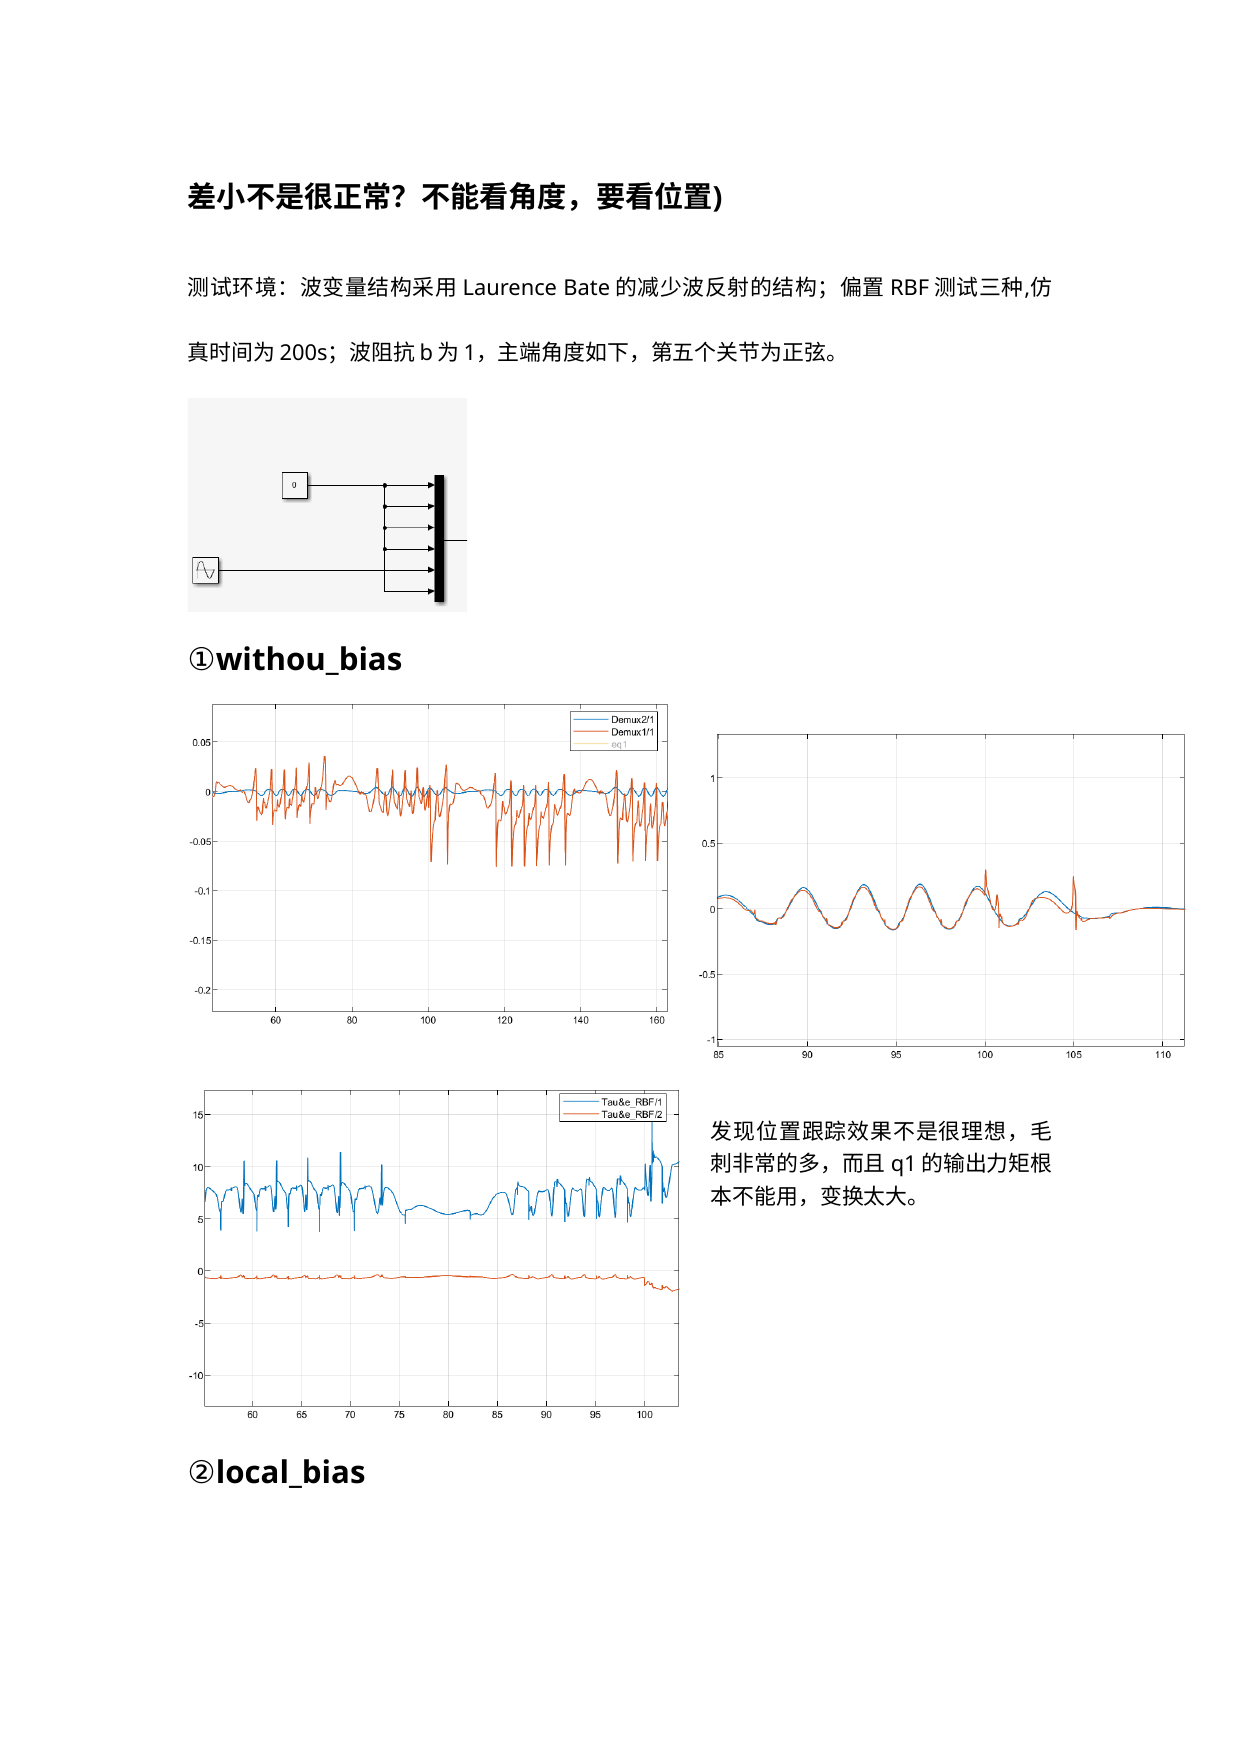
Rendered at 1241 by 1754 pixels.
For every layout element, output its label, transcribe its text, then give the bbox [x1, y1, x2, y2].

text 发现位置跟踪效果不是很理想，毛刺非常的多，而且q1的输出力矩根本不能用，变换太大。 [692, 1114, 1053, 1211]
picture [187, 1081, 692, 1439]
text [187, 162, 1053, 227]
picture [187, 696, 679, 1044]
picture [187, 398, 468, 612]
text ②local_bias [187, 1439, 1053, 1504]
picture [697, 725, 1198, 1079]
text ①withou_bias [187, 626, 1053, 691]
text 测试环境：波变量结构采用Laurence Bate的减少波反射的结构；偏置RBF测试三种,仿真时间为200s；波阻抗b为1，主端角度如下，第五个关节为正弦。 [187, 269, 1053, 367]
